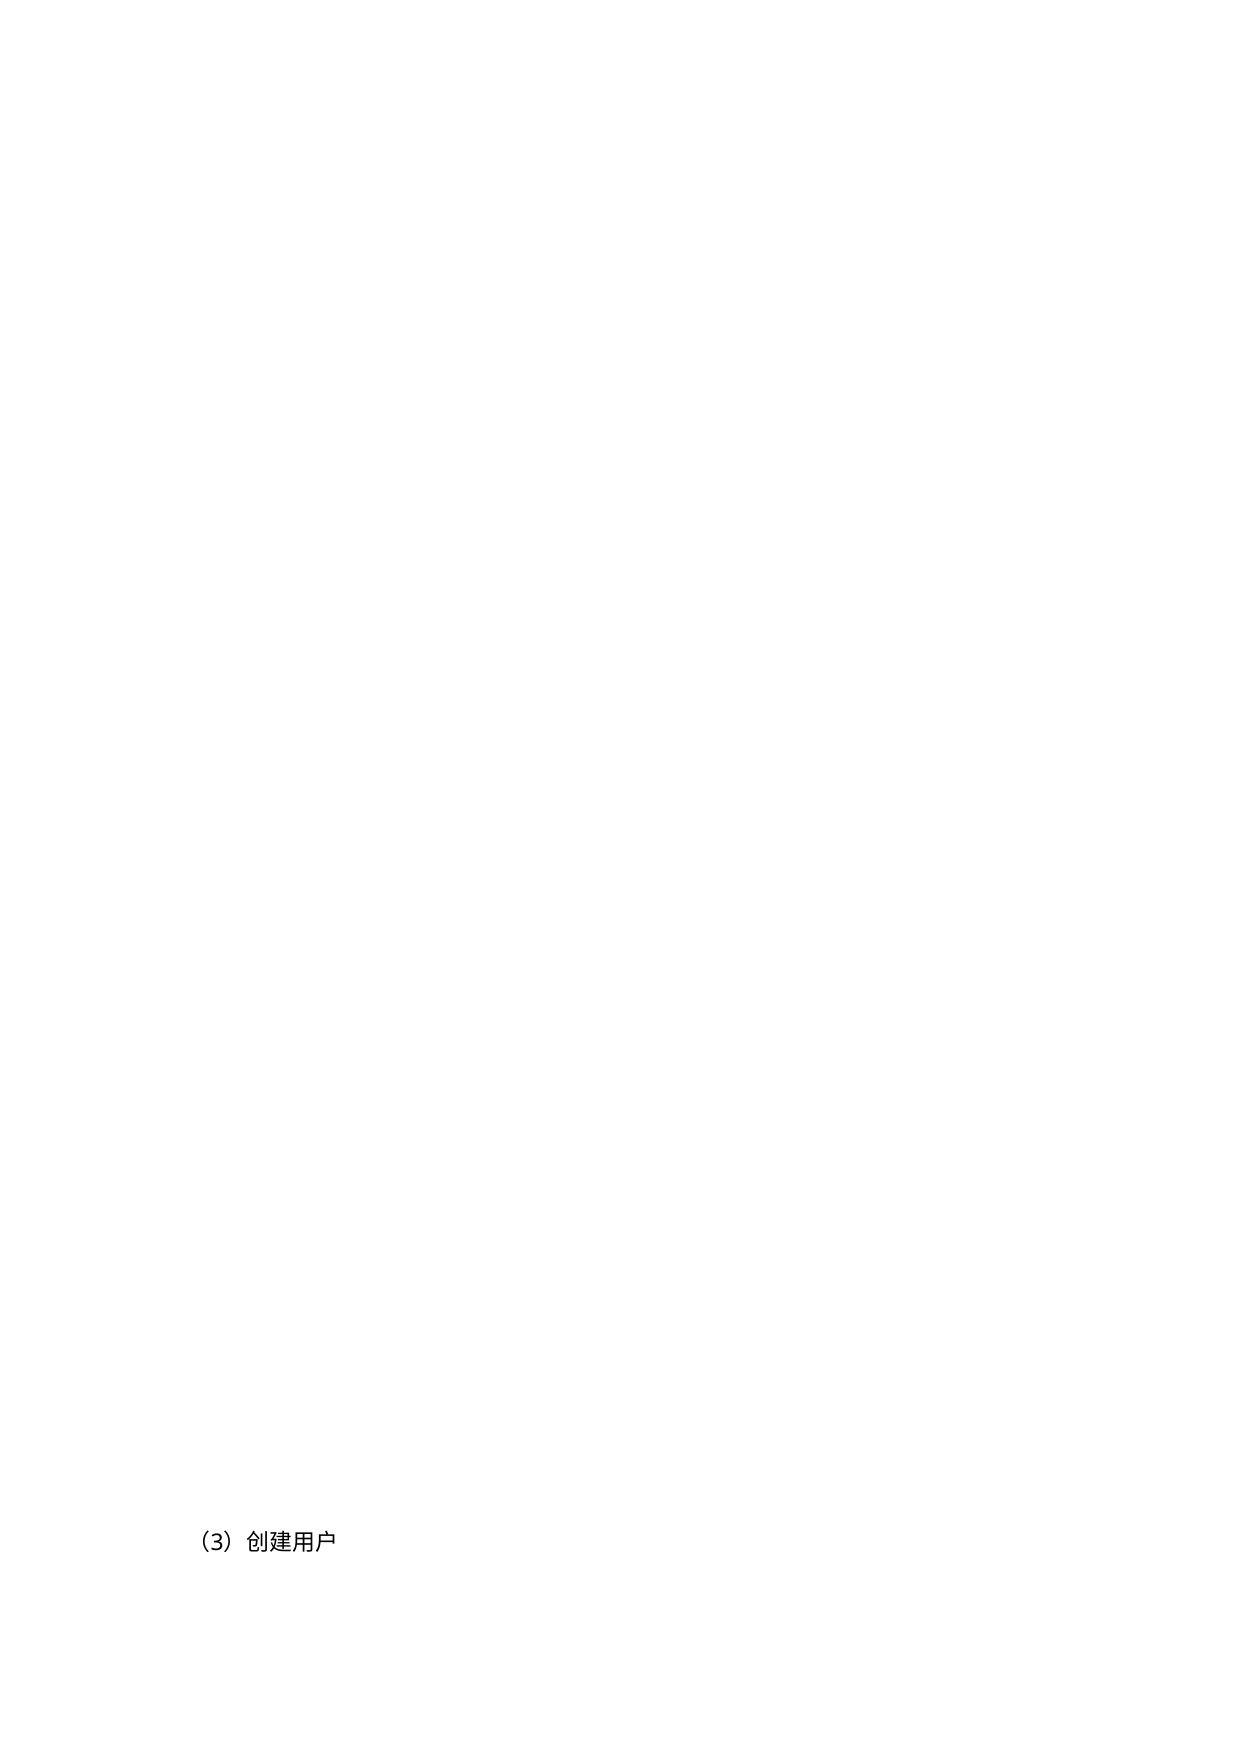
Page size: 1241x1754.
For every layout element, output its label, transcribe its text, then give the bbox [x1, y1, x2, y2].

list 创建用户 [187, 1508, 1053, 1573]
